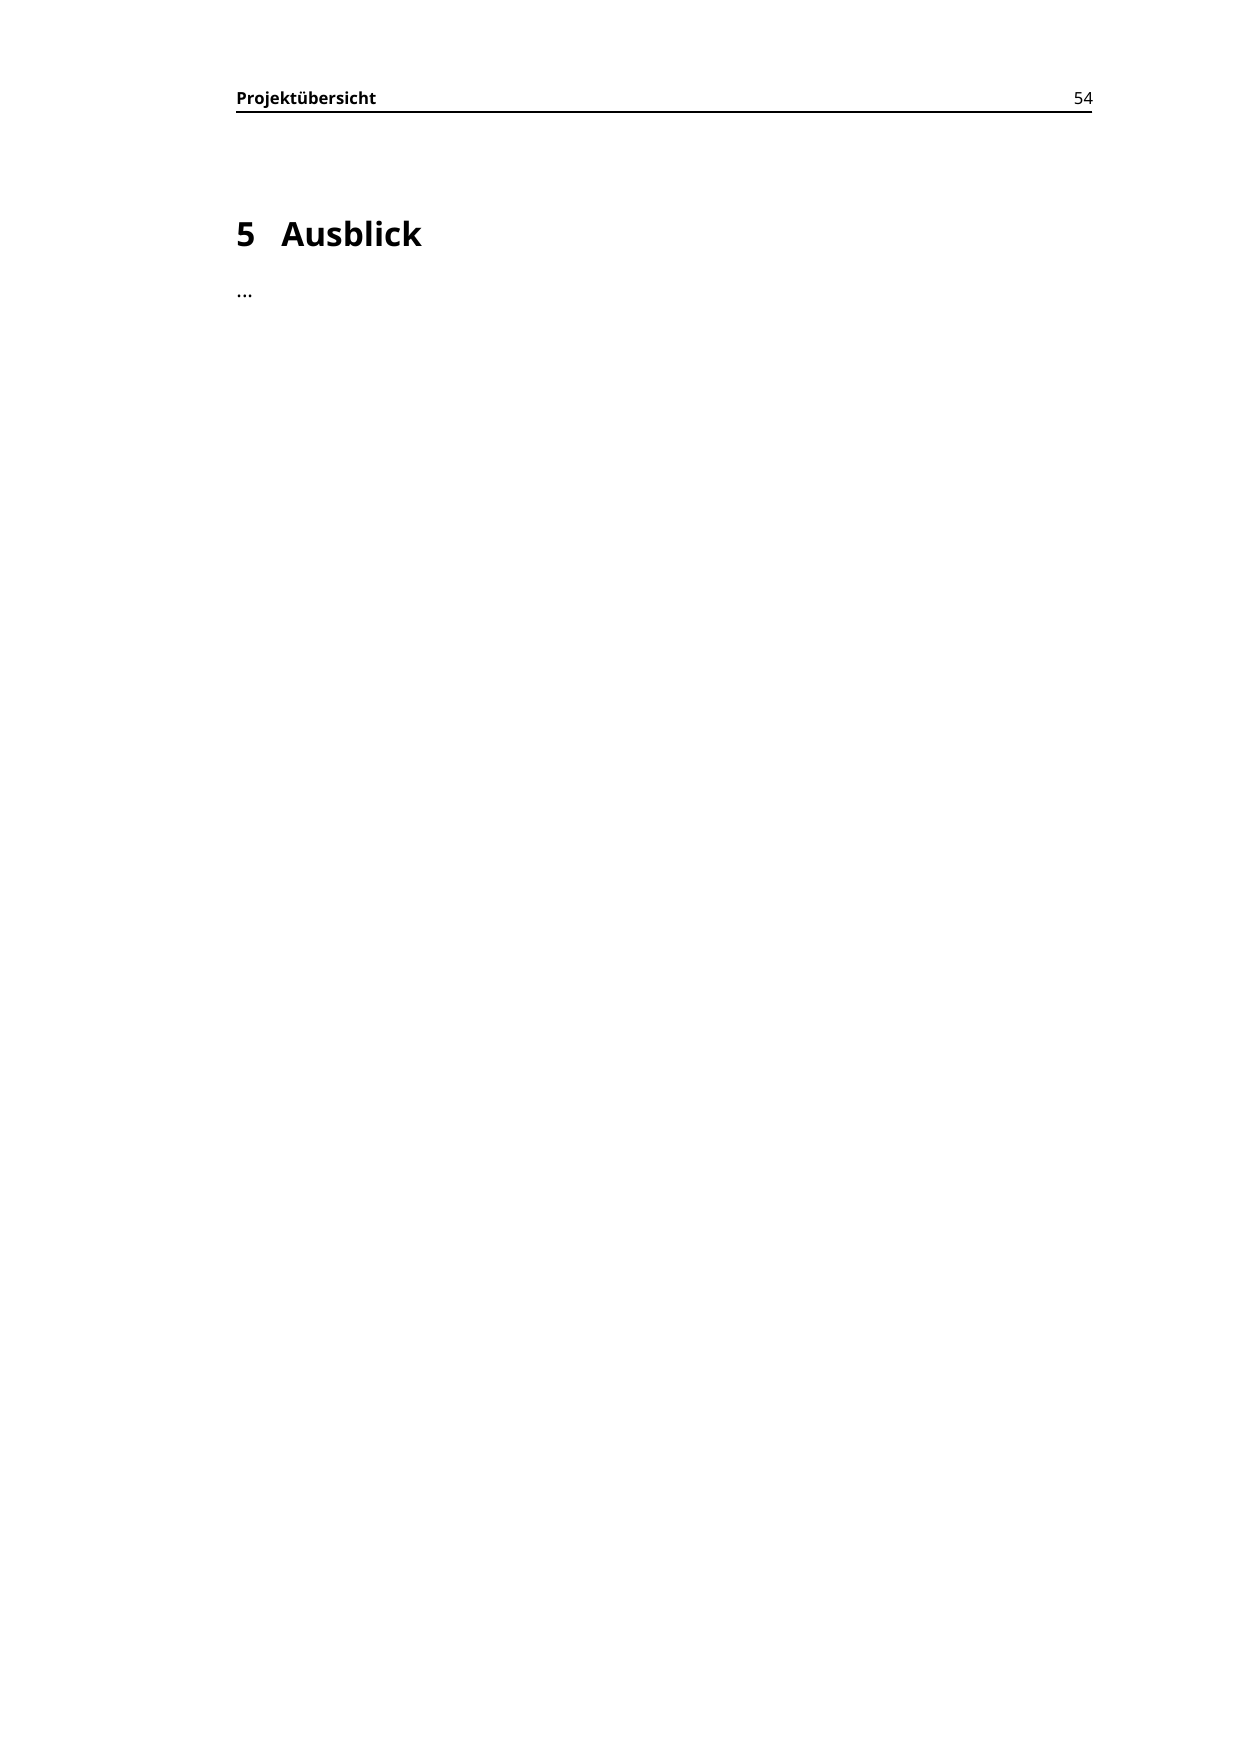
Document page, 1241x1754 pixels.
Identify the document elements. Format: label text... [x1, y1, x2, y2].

text ... [236, 275, 1092, 303]
subtitle Ausblick [236, 210, 1092, 256]
